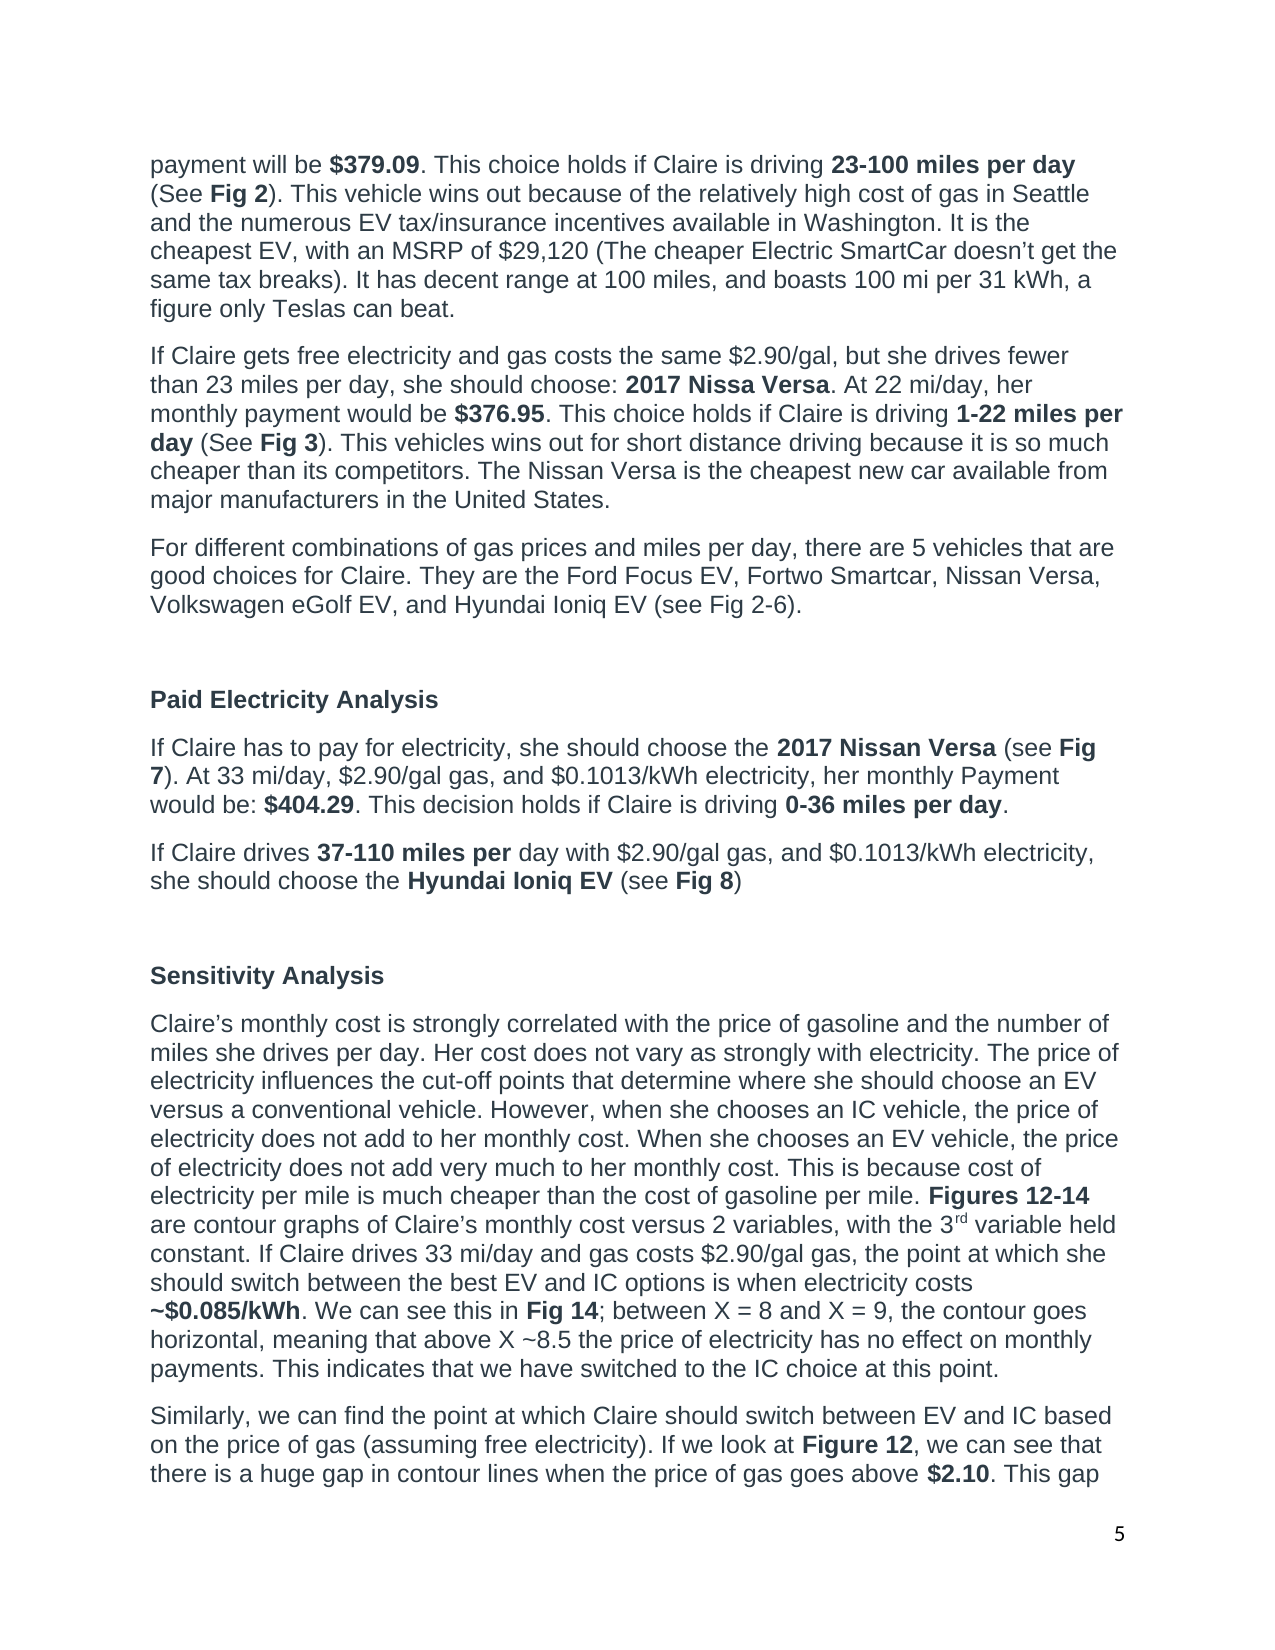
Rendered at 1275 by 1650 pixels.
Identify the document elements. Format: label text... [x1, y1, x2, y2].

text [150, 1401, 1125, 1487]
text If Claire gets free electricity and gas costs the same $2.90/gal, but she drives fewer than 23 miles per day, she should choose: 2017 Nissa Versa. At 22 mi/day, her monthly payment would be $376.95. This choice holds if Claire is driving 1-22 miles per day (See Fig 3). This vehicles wins out for short distance driving because it is so much cheaper than its competitors. The Nissan Versa is the cheapest new car available from major manufacturers in the United States. [150, 341, 1125, 514]
text If Claire drives 37-110 miles per day with $2.90/gal gas, and $0.1013/kWh electricity, she should choose the Hyundai Ioniq EV (see Fig 8) [150, 837, 1125, 895]
text Claire’s monthly cost is strongly correlated with the price of gasoline and the number of miles she drives per day. Her cost does not vary as strongly with electricity. The price of electricity influences the cut-off points that determine where she should choose an EV versus a conventional vehicle. However, when she chooses an IC vehicle, the price of electricity does not add to her monthly cost. When she chooses an EV vehicle, the price of electricity does not add very much to her monthly cost. This is because cost of electricity per mile is much cheaper than the cost of gasoline per mile. Figures 12-14 are contour graphs of Claire’s monthly cost versus 2 variables, with the 3rd variable held constant. If Claire drives 33 mi/day and gas costs $2.90/gal gas, the point at which she should switch between the best EV and IC options is when electricity costs ~$0.085/kWh. We can see this in Fig 14; between X = 8 and X = 9, the contour goes horizontal, meaning that above X ~8.5 the price of electricity has no effect on monthly payments. This indicates that we have switched to the IC choice at this point. [150, 1009, 1125, 1382]
text Sensitivity Analysis [150, 961, 1125, 990]
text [150, 150, 1125, 322]
text Paid Electricity Analysis [150, 685, 1125, 714]
text If Claire has to pay for electricity, she should choose the 2017 Nissan Versa (see Fig 7). At 33 mi/day, $2.90/gal gas, and $0.1013/kWh electricity, her monthly Payment would be: $404.29. This decision holds if Claire is driving 0-36 miles per day. [150, 732, 1125, 819]
text For different combinations of gas prices and miles per day, there are 5 vehicles that are good choices for Claire. They are the Ford Focus EV, Fortwo Smartcar, Nissan Versa, Volkswagen eGolf EV, and Hyundai Ioniq EV (see Fig 2-6). [150, 532, 1125, 619]
